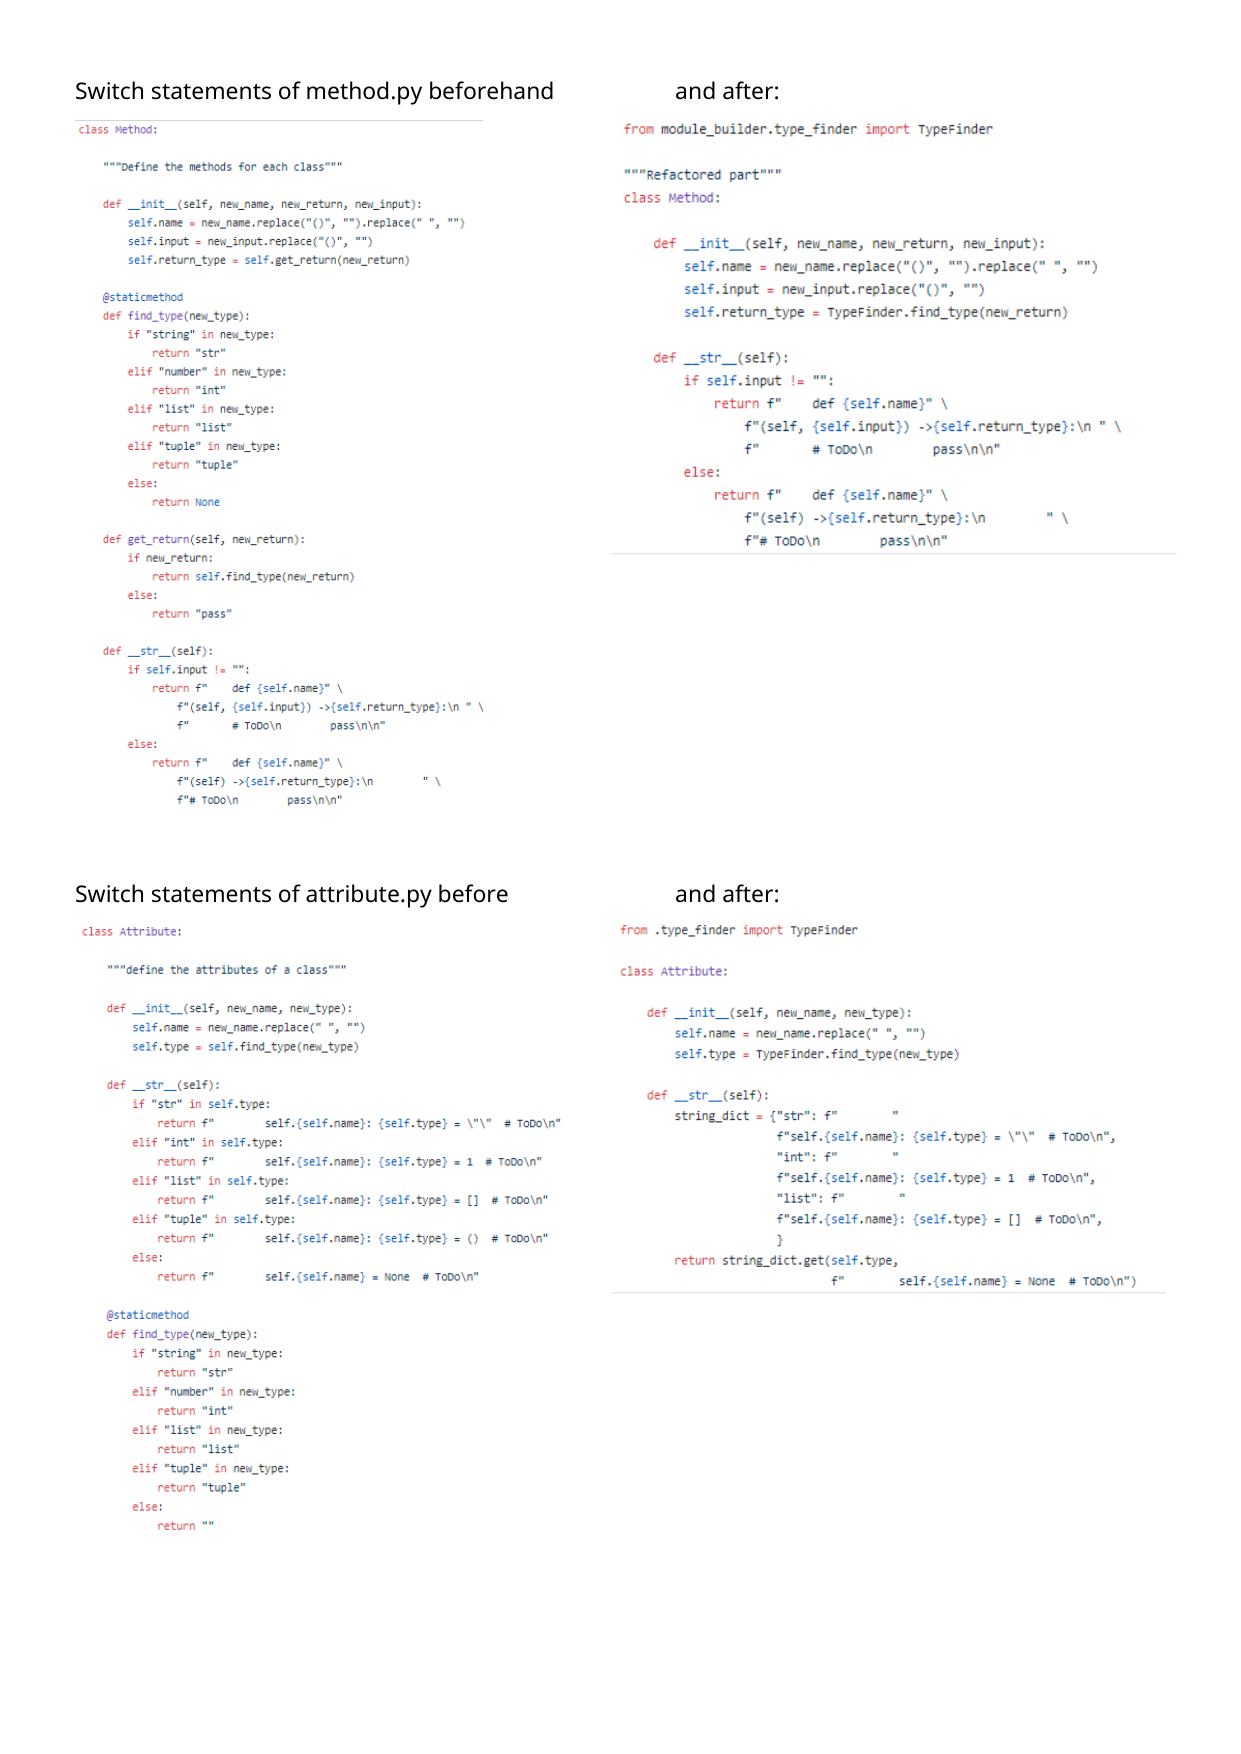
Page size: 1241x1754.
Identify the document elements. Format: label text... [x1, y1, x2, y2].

text Switch statements of attribute.py before and after: [75, 878, 1165, 909]
text Switch statements of method.py beforehand and after: [75, 75, 1165, 106]
picture [611, 120, 1177, 557]
picture [75, 924, 1166, 1532]
picture [75, 120, 484, 809]
